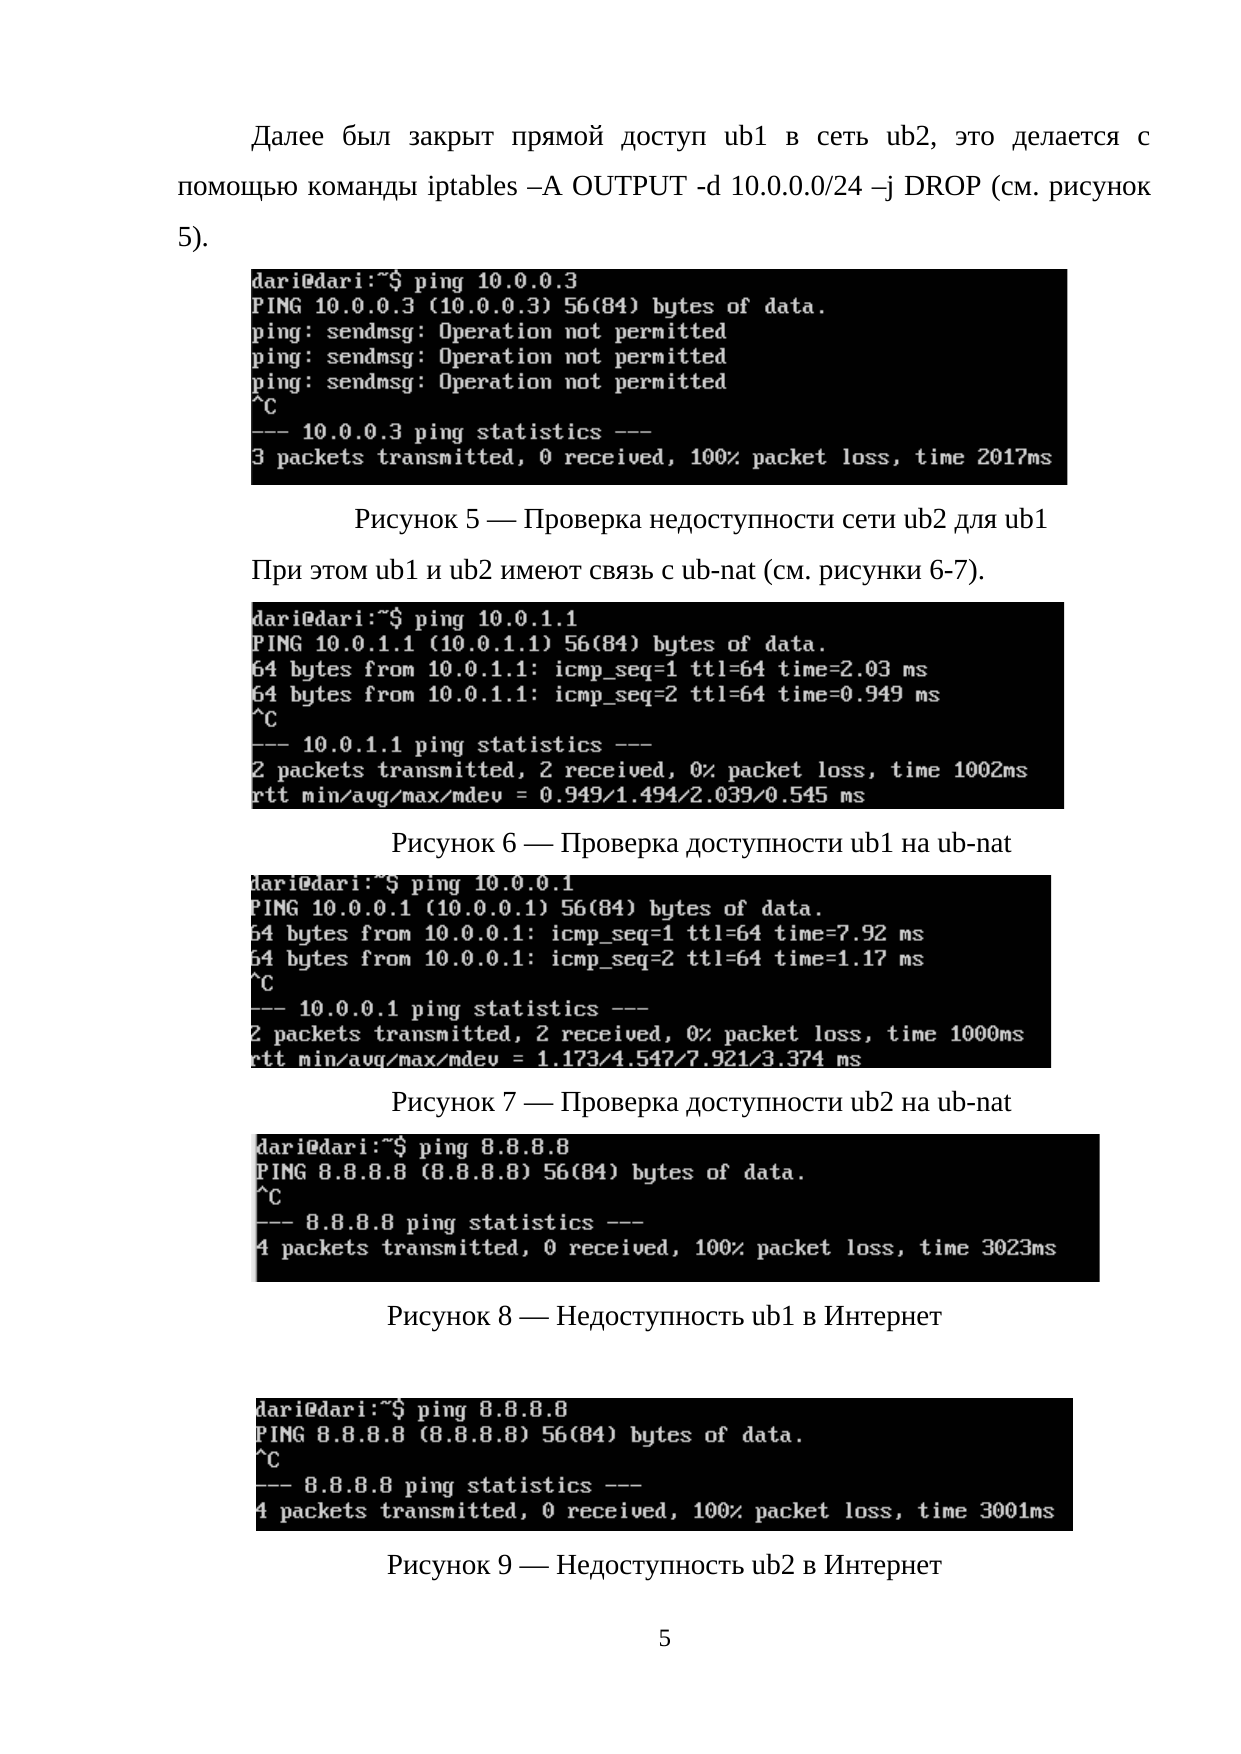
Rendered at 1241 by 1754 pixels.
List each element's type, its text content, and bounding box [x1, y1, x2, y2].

text Рисунок 7 — Проверка доступности ub2 на ub-nat [177, 1084, 1152, 1118]
picture [251, 1134, 1100, 1282]
text Рисунок 5 — Проверка недоступности сети ub2 для ub1 [177, 501, 1152, 535]
picture [251, 269, 1068, 485]
picture [251, 602, 1065, 809]
text При этом ub1 и ub2 имеют связь с ub-nat (см. рисунки 6-7). [177, 552, 1152, 585]
text Рисунок 9 — Недоступность ub2 в Интернет [177, 1547, 1152, 1581]
text Далее был закрыт прямой доступ ub1 в сеть ub2, это делается с помощью команды iptables –A OUTPUT -d 10.0.0.0/24 –j DROP (см. рисунок 5). [177, 118, 1152, 252]
text Рисунок 6 — Проверка доступности ub1 на ub-nat [177, 825, 1152, 859]
picture [251, 875, 1052, 1068]
text Рисунок 8 — Недоступность ub1 в Интернет [177, 1298, 1152, 1332]
picture [256, 1398, 1073, 1531]
